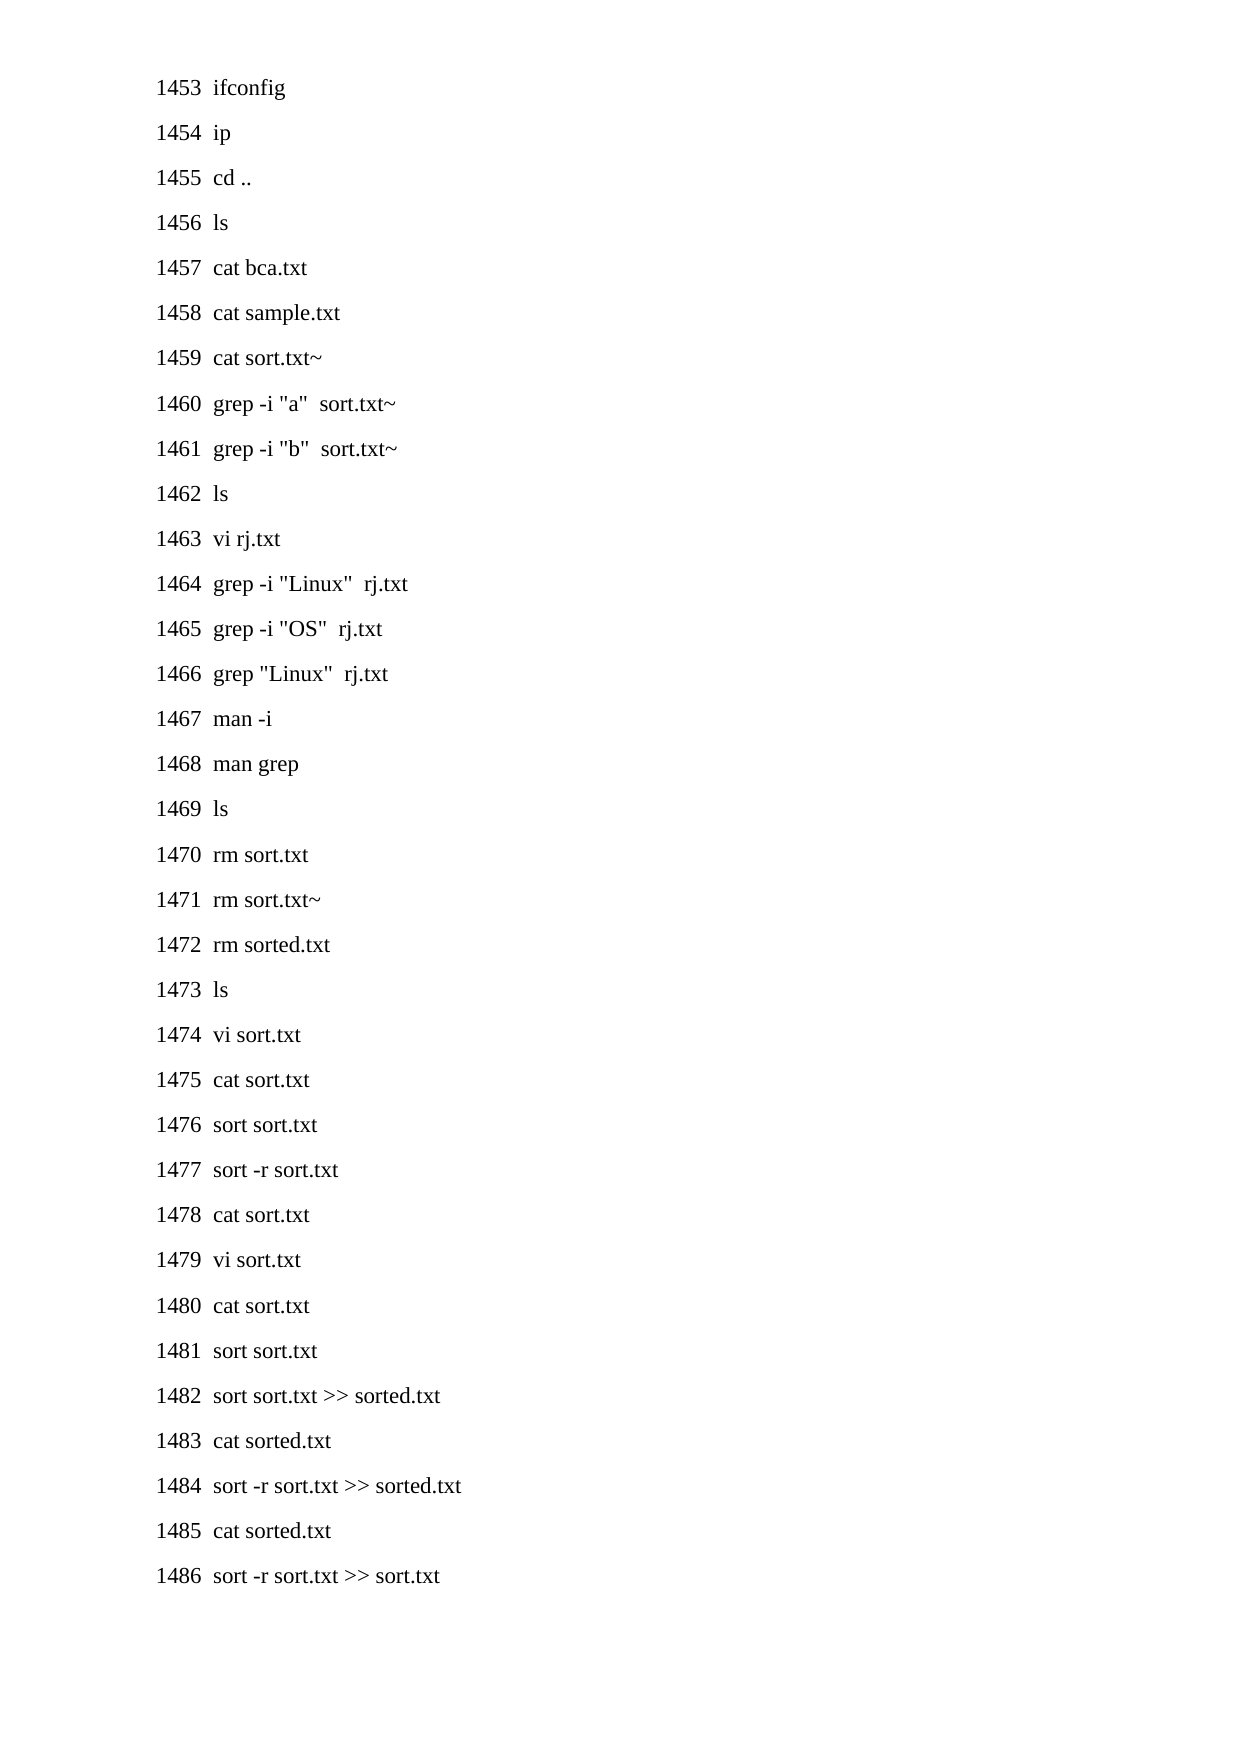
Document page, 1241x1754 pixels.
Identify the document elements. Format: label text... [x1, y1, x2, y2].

text 1470 rm sort.txt [150, 841, 1090, 867]
text 1486 sort -r sort.txt >> sort.txt [150, 1562, 1090, 1589]
text 1457 cat bca.txt [150, 254, 1090, 281]
text 1458 cat sample.txt [150, 299, 1090, 326]
text 1468 man grep [150, 750, 1090, 777]
text 1474 vi sort.txt [150, 1021, 1090, 1047]
text 1482 sort sort.txt >> sorted.txt [150, 1382, 1090, 1408]
text 1453 ifconfig [150, 74, 1090, 100]
text 1461 grep -i "b" sort.txt~ [150, 435, 1090, 461]
text 1485 cat sorted.txt [150, 1517, 1090, 1543]
text 1460 grep -i "a" sort.txt~ [150, 389, 1090, 416]
text 1478 cat sort.txt [150, 1201, 1090, 1228]
text 1480 cat sort.txt [150, 1292, 1090, 1318]
text 1483 cat sorted.txt [150, 1427, 1090, 1453]
text 1467 man -i [150, 705, 1090, 732]
text 1477 sort -r sort.txt [150, 1156, 1090, 1183]
text 1465 grep -i "OS" rj.txt [150, 615, 1090, 641]
text 1475 cat sort.txt [150, 1066, 1090, 1092]
text 1454 ip [150, 119, 1090, 145]
text 1455 cd .. [150, 164, 1090, 190]
text 1464 grep -i "Linux" rj.txt [150, 570, 1090, 596]
text 1481 sort sort.txt [150, 1337, 1090, 1363]
text 1459 cat sort.txt~ [150, 344, 1090, 371]
text 1472 rm sorted.txt [150, 931, 1090, 957]
text 1484 sort -r sort.txt >> sorted.txt [150, 1472, 1090, 1498]
text 1476 sort sort.txt [150, 1111, 1090, 1138]
text 1462 ls [150, 480, 1090, 506]
text 1463 vi rj.txt [150, 525, 1090, 551]
text 1466 grep "Linux" rj.txt [150, 660, 1090, 687]
text 1469 ls [150, 796, 1090, 822]
text 1456 ls [150, 209, 1090, 236]
text 1471 rm sort.txt~ [150, 886, 1090, 912]
text 1473 ls [150, 976, 1090, 1002]
text 1479 vi sort.txt [150, 1247, 1090, 1273]
